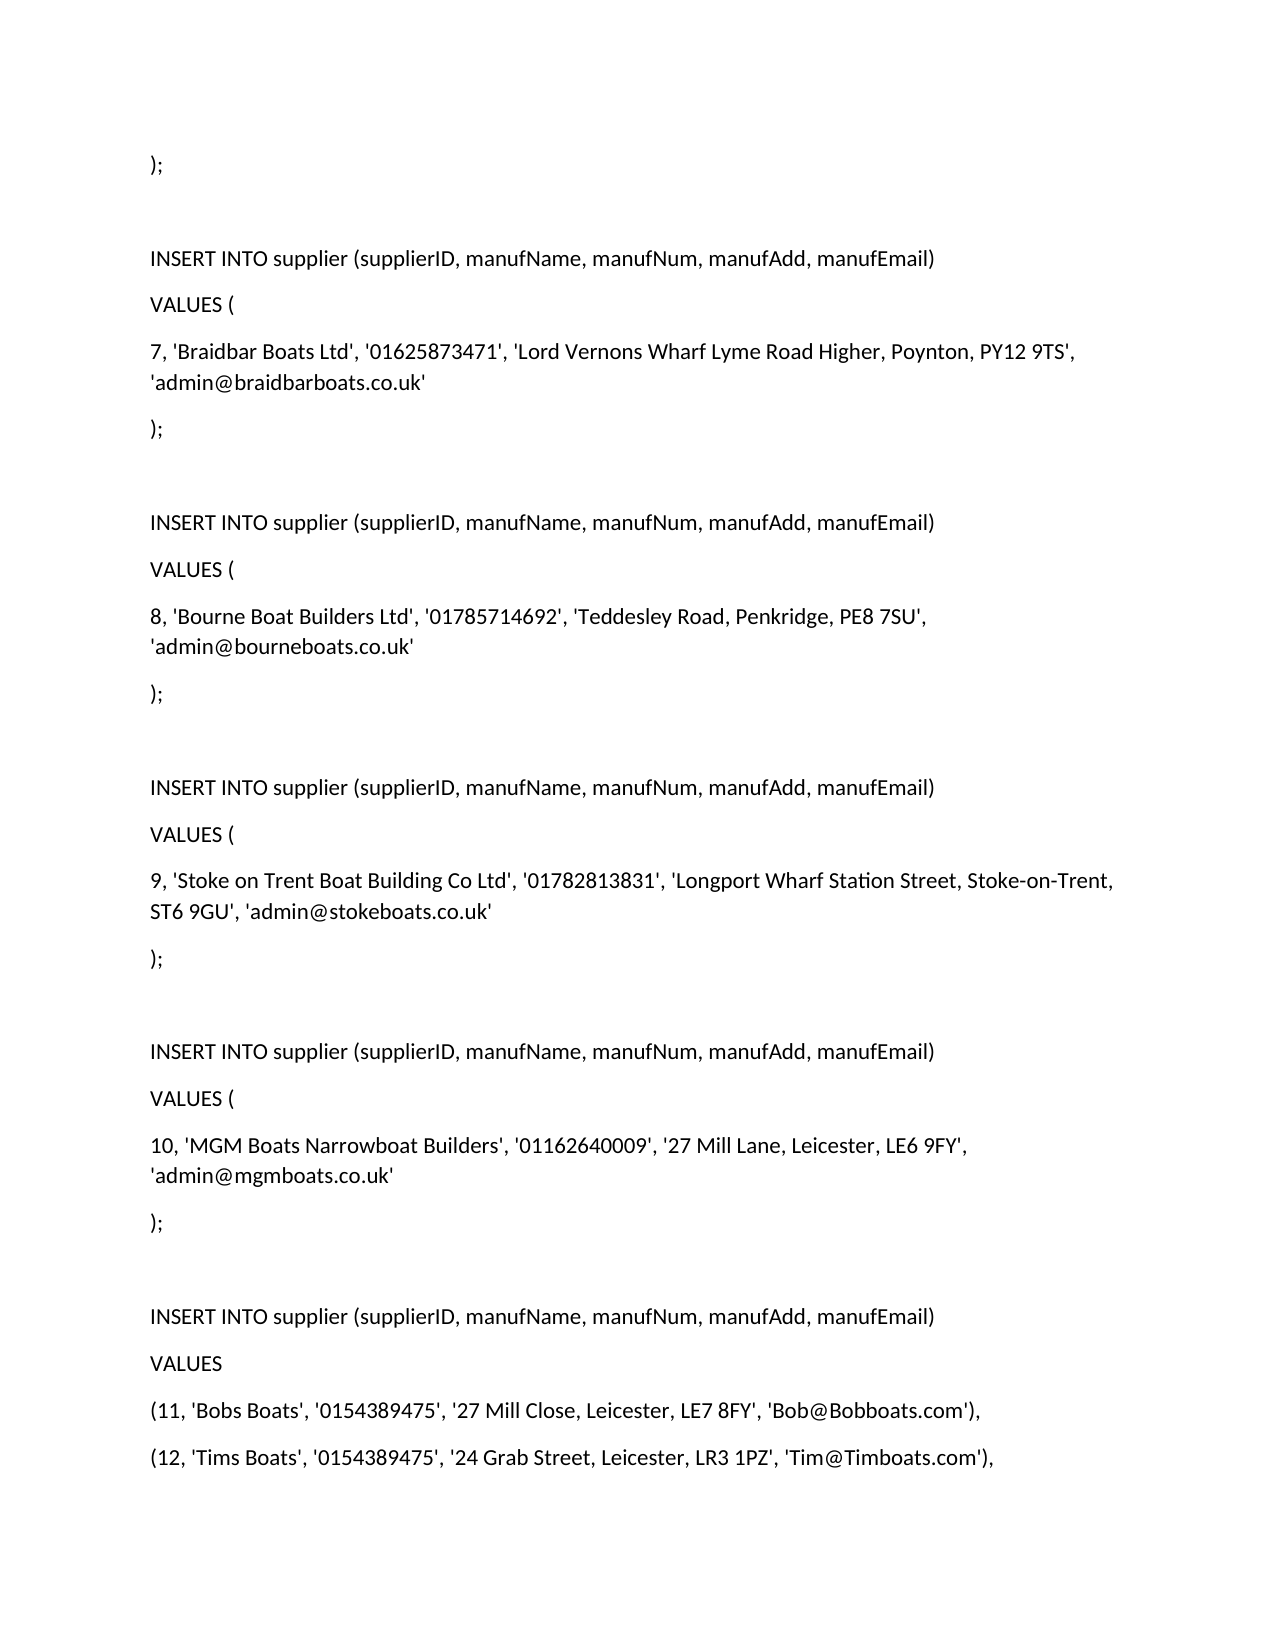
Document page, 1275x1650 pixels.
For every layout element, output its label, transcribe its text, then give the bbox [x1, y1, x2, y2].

text ); [150, 1208, 1125, 1236]
text VALUES ( [150, 820, 1125, 848]
text VALUES [150, 1349, 1125, 1377]
text ); [150, 679, 1125, 707]
text INSERT INTO supplier (supplierID, manufName, manufNum, manufAdd, manufEmail) [150, 1037, 1125, 1066]
text VALUES ( [150, 291, 1125, 319]
text (12, 'Tims Boats', '0154389475', '24 Grab Street, Leicester, LR3 1PZ', 'Tim@Timboats.com'), [150, 1443, 1125, 1471]
text 10, 'MGM Boats Narrowboat Builders', '01162640009', '27 Mill Lane, Leicester, LE6 9FY', 'admin@mgmboats.co.uk' [150, 1131, 1125, 1189]
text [150, 244, 1125, 272]
text VALUES ( [150, 1084, 1125, 1112]
text VALUES ( [150, 555, 1125, 583]
text INSERT INTO supplier (supplierID, manufName, manufNum, manufAdd, manufEmail) [150, 773, 1125, 801]
text 7, 'Braidbar Boats Ltd', '01625873471', 'Lord Vernons Wharf Lyme Road Higher, Poynton, PY12 9TS', 'admin@braidbarboats.co.uk' [150, 337, 1125, 396]
text 9, 'Stoke on Trent Boat Building Co Ltd', '01782813831', 'Longport Wharf Station Street, Stoke-on-Trent, ST6 9GU', 'admin@stokeboats.co.uk' [150, 867, 1125, 925]
text 8, 'Bourne Boat Builders Ltd', '01785714692', 'Teddesley Road, Penkridge, PE8 7SU', 'admin@bourneboats.co.uk' [150, 602, 1125, 660]
text INSERT INTO supplier (supplierID, manufName, manufNum, manufAdd, manufEmail) [150, 508, 1125, 536]
text ); [150, 150, 1125, 178]
text (11, 'Bobs Boats', '0154389475', '27 Mill Close, Leicester, LE7 8FY', 'Bob@Bobboats.com'), [150, 1396, 1125, 1424]
text ); [150, 944, 1125, 972]
text ); [150, 414, 1125, 443]
text INSERT INTO supplier (supplierID, manufName, manufNum, manufAdd, manufEmail) [150, 1302, 1125, 1330]
